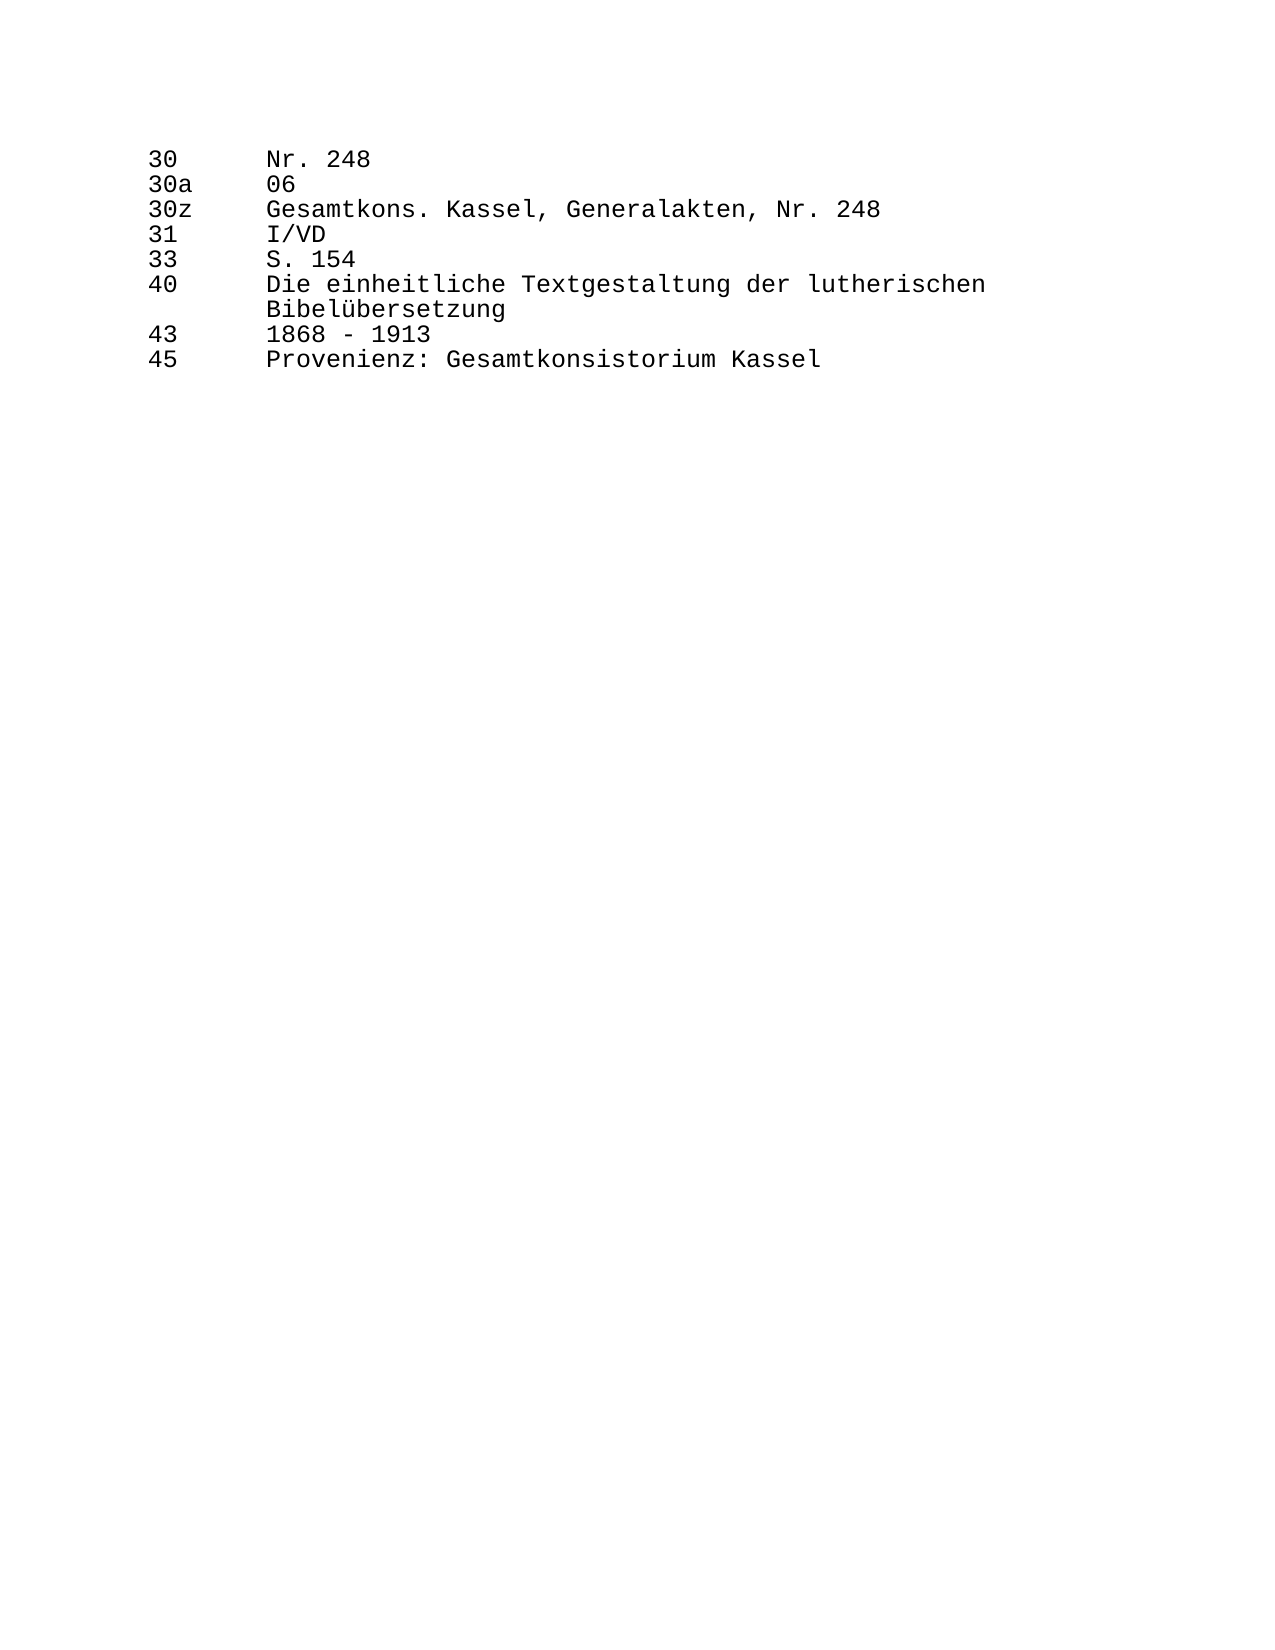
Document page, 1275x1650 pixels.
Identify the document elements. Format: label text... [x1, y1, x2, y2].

text 30z Gesamtkons. Kassel, Generalakten, Nr. 248 [148, 198, 1127, 223]
text 40 Die einheitliche Textgestaltung der lutherischen s[Bibelübersetzung]s [148, 273, 1127, 323]
text 33 S. 154 [148, 248, 1127, 273]
text 30a 06 [148, 173, 1127, 198]
text 45 Provenienz: Gesamtkonsistorium Kassel [148, 348, 1127, 373]
text 31 I/VD [148, 223, 1127, 248]
text 43 1868 - 1913 [148, 323, 1127, 348]
text 30 Nr. 248 [148, 148, 1127, 173]
